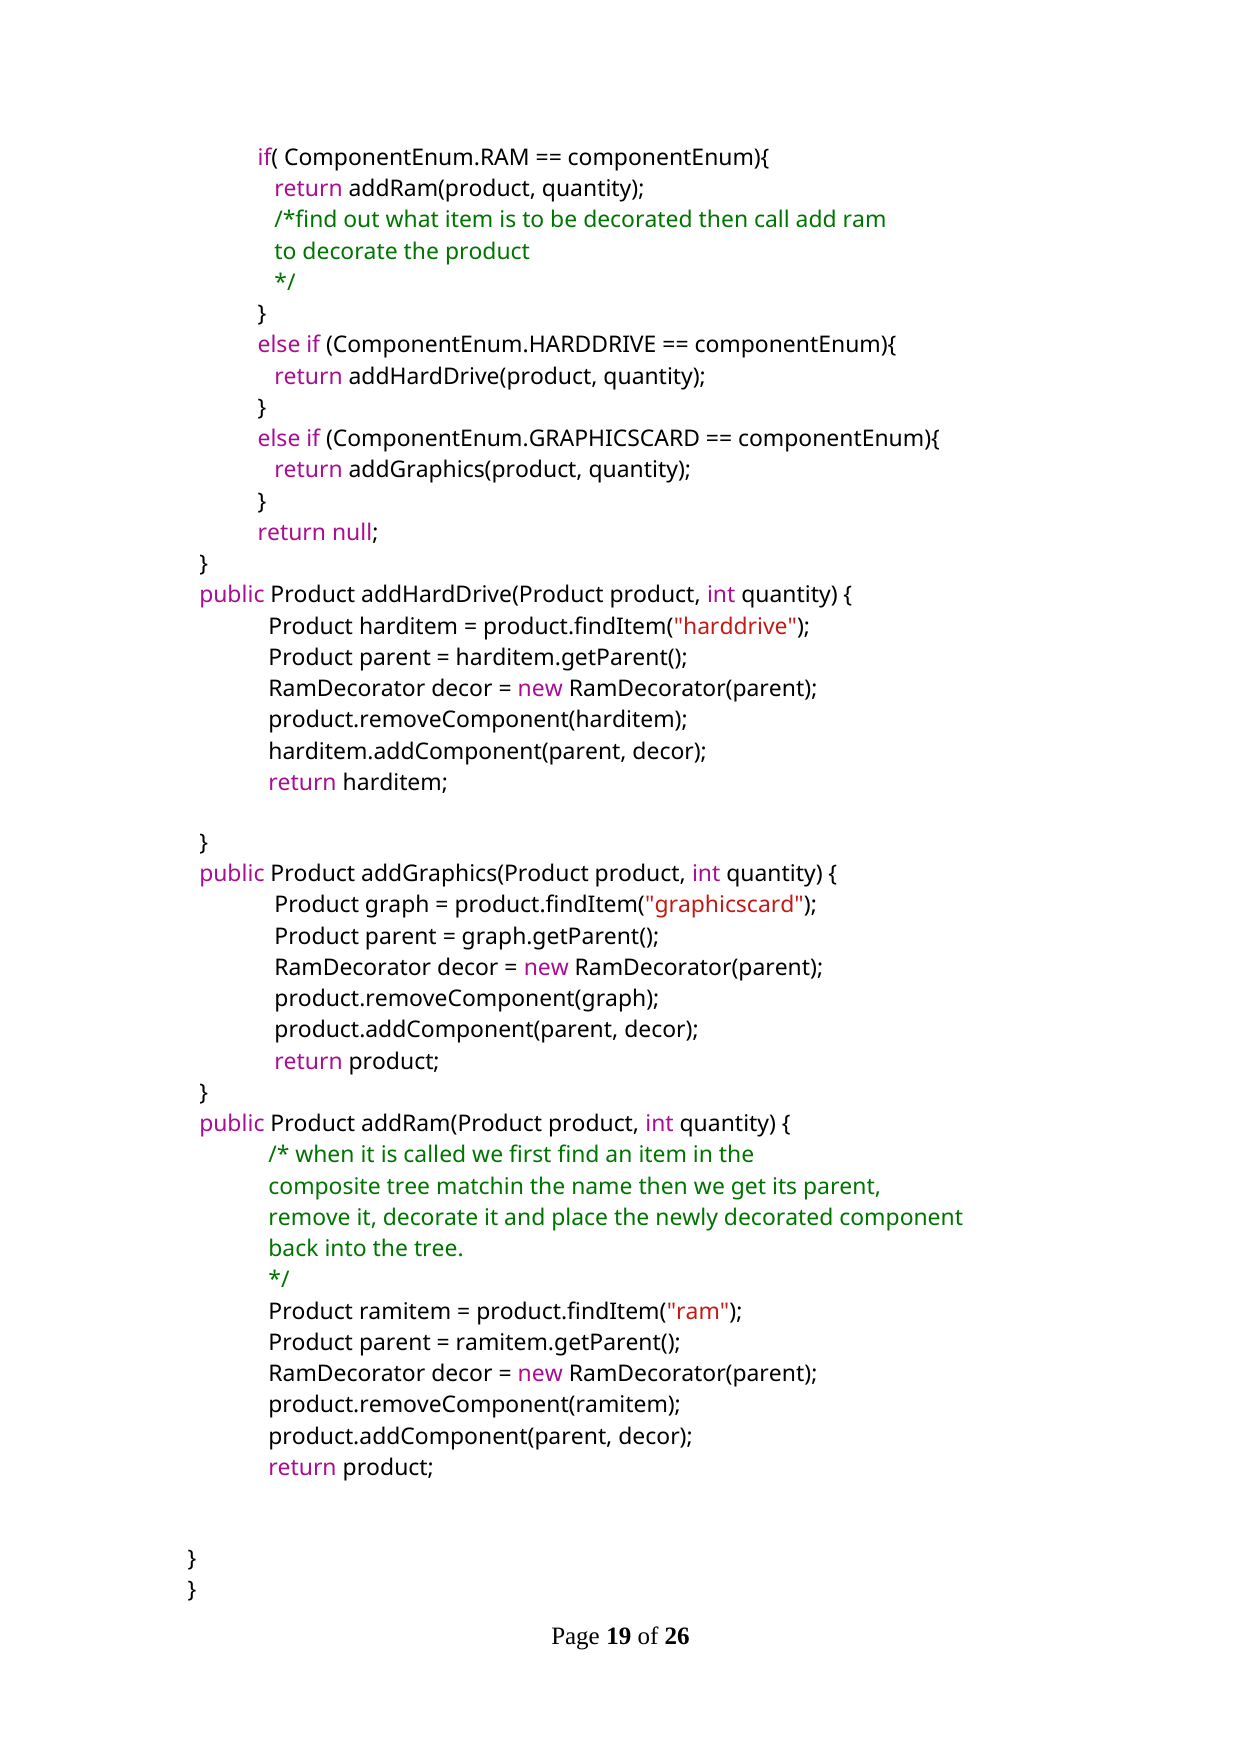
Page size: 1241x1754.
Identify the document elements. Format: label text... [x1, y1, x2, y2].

text /*find out what item is to be decorated then call add ram [187, 203, 1053, 235]
text RamDecorator decor = new RamDecorator(parent); [187, 1357, 1053, 1388]
text return null; [187, 516, 1053, 547]
text Product parent = harditem.getParent(); [187, 641, 1053, 672]
text product.removeComponent(ramitem); [187, 1388, 1053, 1420]
text harditem.addComponent(parent, decor); [187, 735, 1053, 766]
text return addGraphics(product, quantity); [187, 453, 1053, 485]
text Product parent = graph.getParent(); [187, 920, 1053, 951]
text } [187, 1076, 1053, 1107]
text product.addComponent(parent, decor); [187, 1420, 1053, 1451]
text /* when it is called we first find an item in the [187, 1138, 1053, 1170]
text return harditem; [187, 766, 1053, 797]
text */ [187, 266, 1053, 297]
text composite tree matchin the name then we get its parent, [187, 1170, 1053, 1201]
text remove it, decorate it and place the newly decorated component [187, 1201, 1053, 1232]
text } [187, 391, 1053, 422]
text Product harditem = product.findItem("harddrive"); [187, 610, 1053, 641]
text to decorate the product [187, 235, 1053, 266]
text } [187, 485, 1053, 516]
text else if (ComponentEnum.HARDDRIVE == componentEnum){ [187, 328, 1053, 360]
text return addHardDrive(product, quantity); [187, 360, 1053, 391]
text return product; [187, 1451, 1053, 1482]
text } [187, 1542, 1053, 1573]
text */ [187, 1263, 1053, 1295]
text public Product addHardDrive(Product product, int quantity) { [187, 578, 1053, 610]
text product.addComponent(parent, decor); [187, 1013, 1053, 1045]
text Product parent = ramitem.getParent(); [187, 1326, 1053, 1357]
text if( ComponentEnum.RAM == componentEnum){ [187, 141, 1053, 172]
text RamDecorator decor = new RamDecorator(parent); [187, 672, 1053, 703]
text public Product addRam(Product product, int quantity) { [187, 1107, 1053, 1138]
text product.removeComponent(graph); [187, 982, 1053, 1013]
text return product; [187, 1045, 1053, 1076]
text RamDecorator decor = new RamDecorator(parent); [187, 951, 1053, 982]
text } [187, 1573, 1053, 1605]
text } [187, 547, 1053, 578]
text Product graph = product.findItem("graphicscard"); [187, 888, 1053, 920]
text } [187, 826, 1053, 857]
text back into the tree. [187, 1232, 1053, 1263]
text return addRam(product, quantity); [187, 172, 1053, 203]
text public Product addGraphics(Product product, int quantity) { [187, 857, 1053, 888]
text else if (ComponentEnum.GRAPHICSCARD == componentEnum){ [187, 422, 1053, 453]
text } [187, 297, 1053, 328]
text Product ramitem = product.findItem("ram"); [187, 1295, 1053, 1326]
text product.removeComponent(harditem); [187, 703, 1053, 735]
